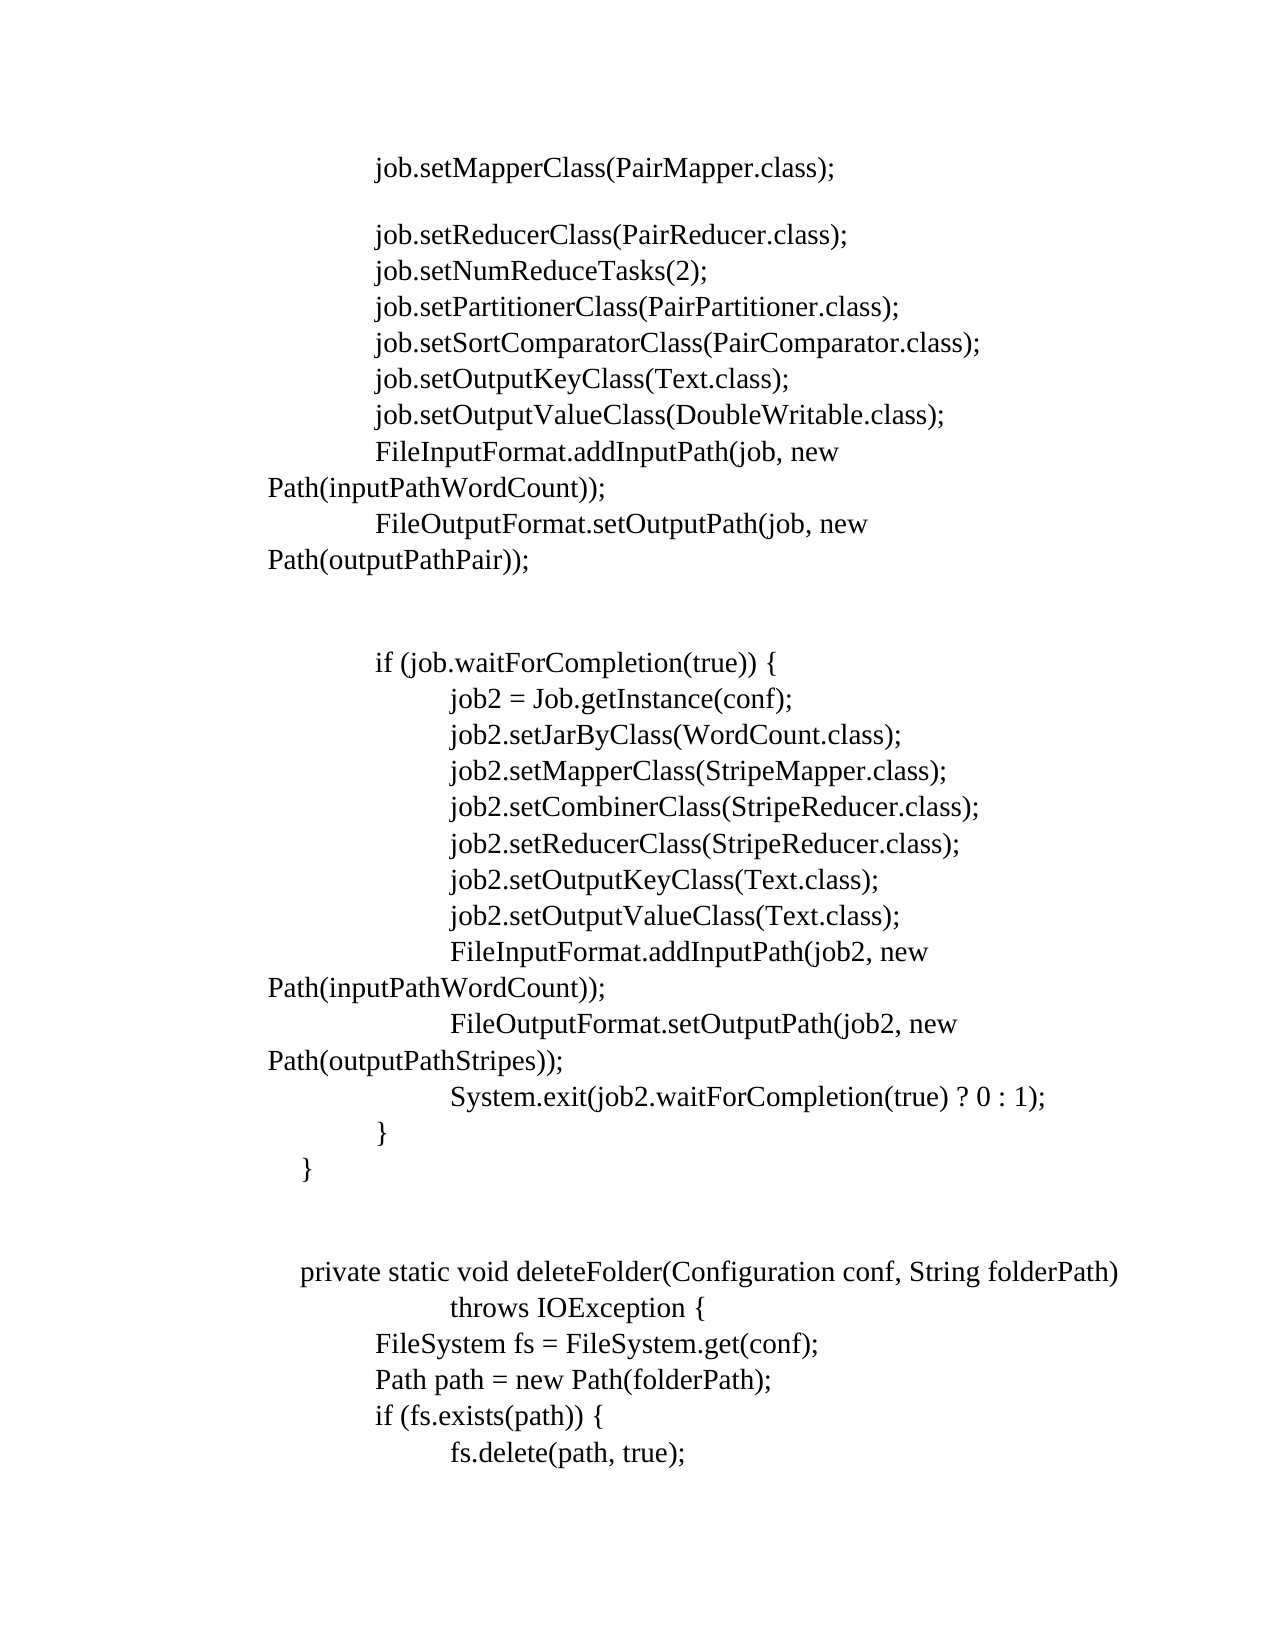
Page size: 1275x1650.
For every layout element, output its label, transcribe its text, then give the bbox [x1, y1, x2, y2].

list } [267, 1151, 1125, 1184]
list job.setNumReduceTasks(2); [267, 253, 1125, 286]
list job.setOutputValueClass(DoubleWritable.class); [267, 397, 1125, 431]
list job.setSortComparatorClass(PairComparator.class); [267, 325, 1125, 359]
list throws IOException { [267, 1290, 1125, 1324]
list job2 = Job.getInstance(conf); [267, 681, 1125, 715]
list fs.delete(path, true); [267, 1435, 1125, 1468]
list job.setReducerClass(PairReducer.class); [267, 217, 1125, 250]
list job2.setCombinerClass(StripeReducer.class); [267, 789, 1125, 823]
list FileOutputFormat.setOutputPath(job, new Path(outputPathPair)); [267, 506, 1125, 576]
list job.setPartitionerClass(PairPartitioner.class); [267, 289, 1125, 323]
list } [267, 1115, 1125, 1148]
list private static void deleteFolder(Configuration conf, String folderPath) [267, 1254, 1125, 1287]
list job2.setOutputKeyClass(Text.class); [267, 862, 1125, 895]
list job.setMapperClass(PairMapper.class); [267, 150, 1125, 183]
list System.exit(job2.waitForCompletion(true) ? 0 : 1); [267, 1079, 1125, 1112]
list Path path = new Path(folderPath); [267, 1362, 1125, 1396]
list if (job.waitForCompletion(true)) { [267, 645, 1125, 678]
list job2.setJarByClass(WordCount.class); [267, 717, 1125, 751]
list FileSystem fs = FileSystem.get(conf); [267, 1326, 1125, 1360]
list if (fs.exists(path)) { [267, 1398, 1125, 1432]
list FileOutputFormat.setOutputPath(job2, new Path(outputPathStripes)); [267, 1006, 1125, 1076]
list job2.setReducerClass(StripeReducer.class); [267, 826, 1125, 859]
list job2.setOutputValueClass(Text.class); [267, 898, 1125, 932]
list FileInputFormat.addInputPath(job, new Path(inputPathWordCount)); [267, 434, 1125, 503]
list job2.setMapperClass(StripeMapper.class); [267, 753, 1125, 787]
list job.setOutputKeyClass(Text.class); [267, 361, 1125, 395]
list FileInputFormat.addInputPath(job2, new Path(inputPathWordCount)); [267, 934, 1125, 1004]
